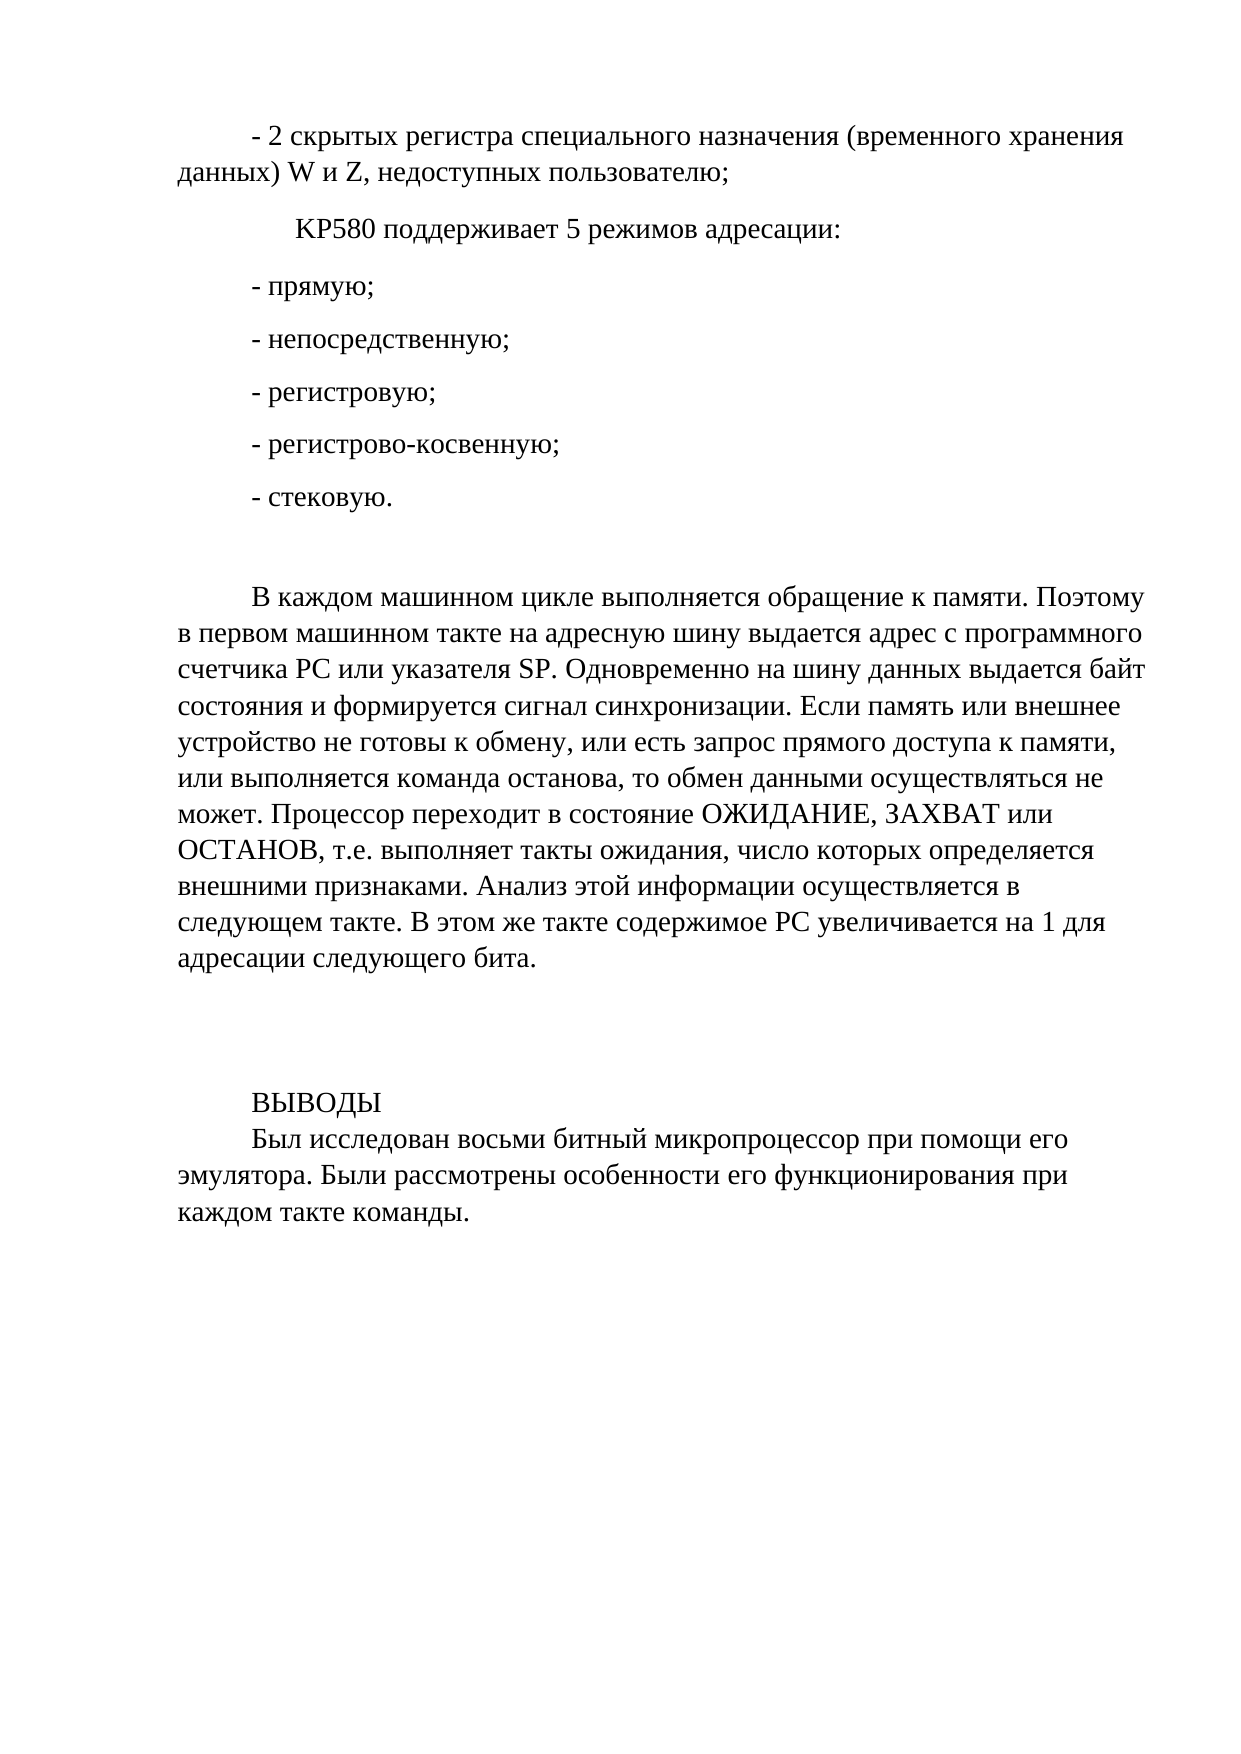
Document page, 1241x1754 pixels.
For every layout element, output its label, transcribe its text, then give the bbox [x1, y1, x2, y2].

text - 2 скрытых регистра специального назначения (временного хранения данных) W и Z, недоступных пользователю; [177, 118, 1152, 188]
list ВЫВОДЫ [177, 1085, 1152, 1119]
list Был исследован восьми битный микропроцессор при помощи его эмулятора. Были рассмотрены особенности его функционирования при каждом такте команды. [177, 1121, 1152, 1257]
text - регистровую; [177, 374, 1152, 407]
text KP580 поддерживает 5 режимов адресации: [177, 211, 1152, 245]
text - прямую; [177, 268, 1152, 302]
text - стековую. [177, 479, 1152, 513]
text - регистрово-косвенную; [177, 427, 1152, 460]
list В каждом машинном цикле выполняется обращение к памяти. Поэтому в первом машинном такте на адресную шину выдается адрес с программного счетчика РС или указателя SP. Одновременно на шину данных выдается байт состояния и формируется сигнал синхронизации. Если память или внешнее устройство не готовы к обмену, или есть запрос прямого доступа к памяти, или выполняется команда останова, то обмен данными осуществляться не может. Процессор переходит в состояние ОЖИДАНИЕ, ЗАХВАТ или ОСТАНОВ, т.е. выполняет такты ожидания, число которых определяется внешними признаками. Анализ этой информации осуществляется в следующем такте. В этом же такте содержимое РС увеличивается на 1 для адресации следующего бита. [177, 579, 1152, 974]
text - непосредственную; [177, 321, 1152, 354]
